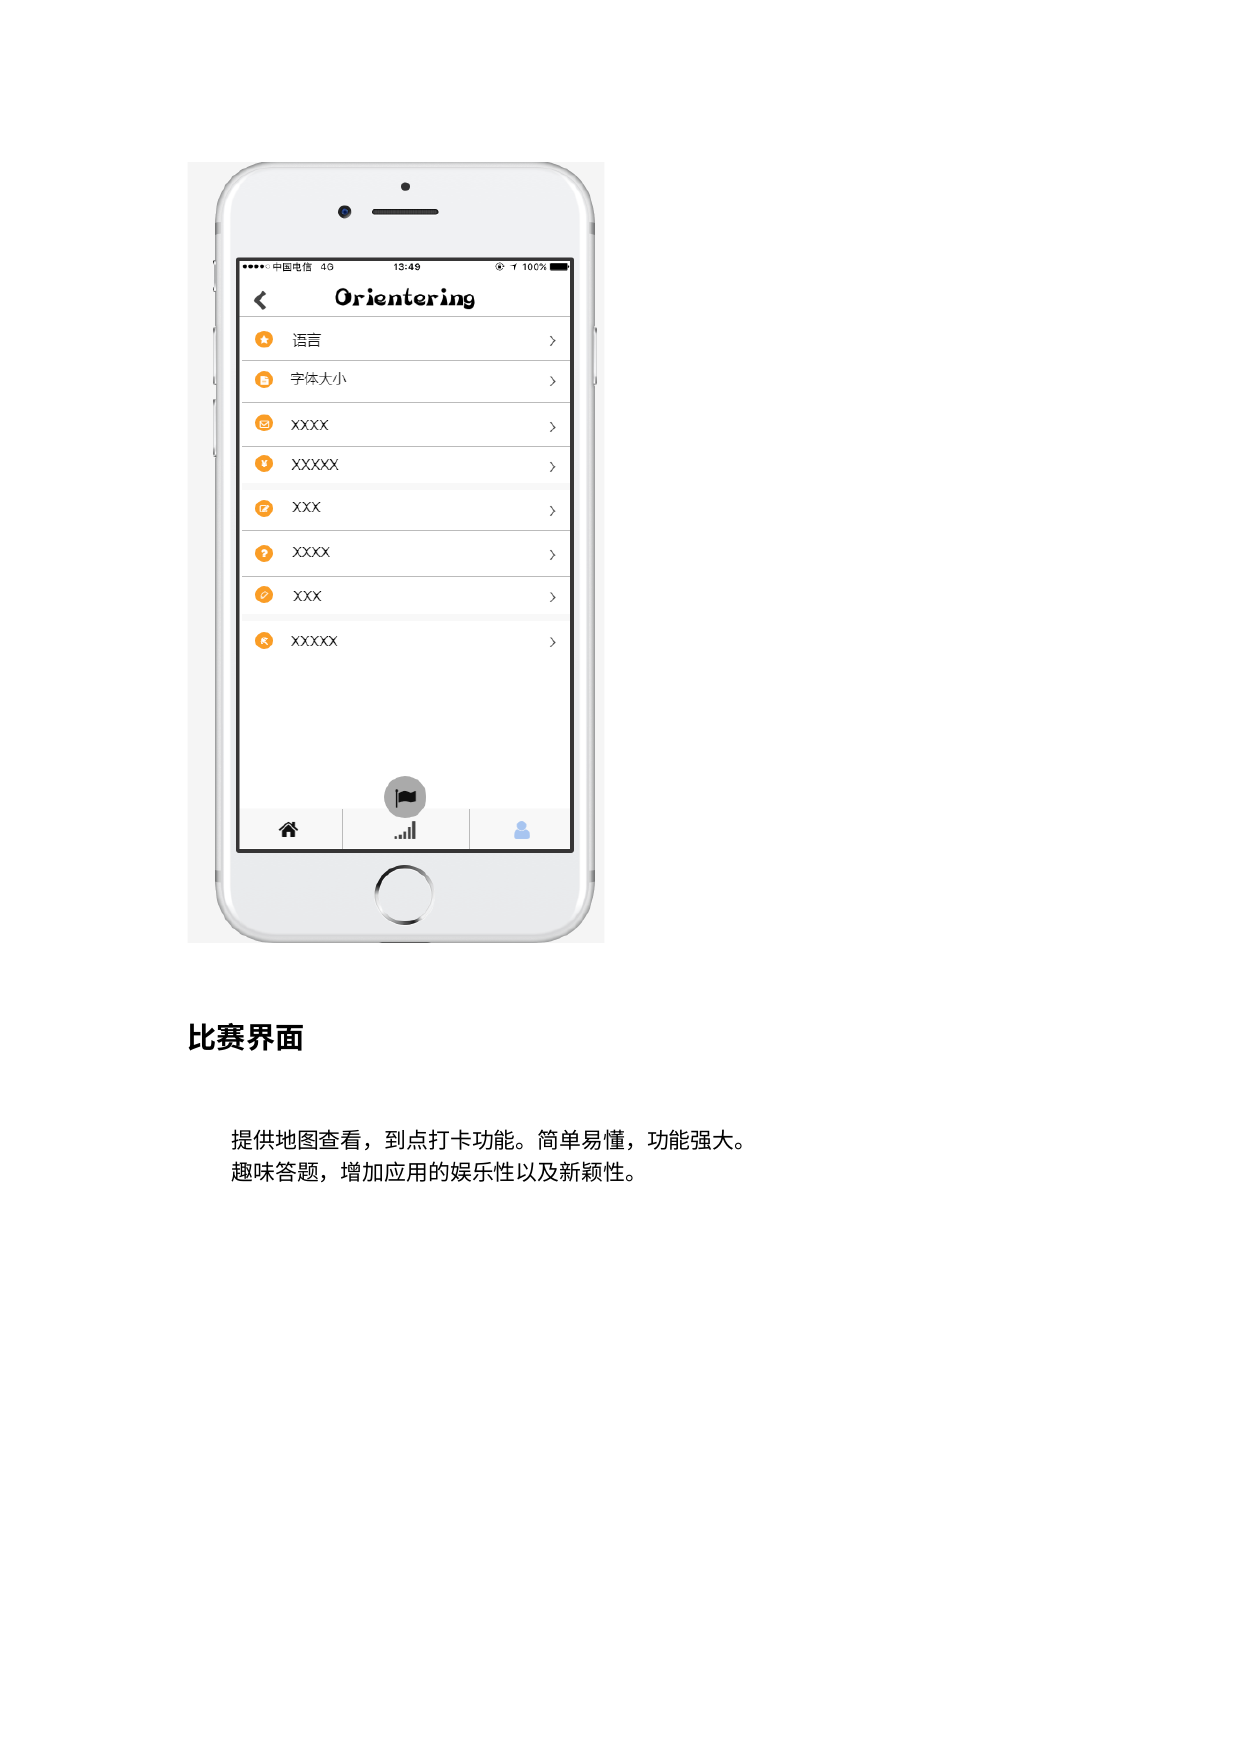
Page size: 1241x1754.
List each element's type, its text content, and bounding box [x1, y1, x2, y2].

picture [187, 162, 605, 943]
text 趣味答题，增加应用的娱乐性以及新颖性。 [187, 1155, 1053, 1187]
text 提供地图查看，到点打卡功能。简单易懂，功能强大。 [187, 1122, 1053, 1155]
subtitle 比赛界面 [187, 1004, 1053, 1069]
